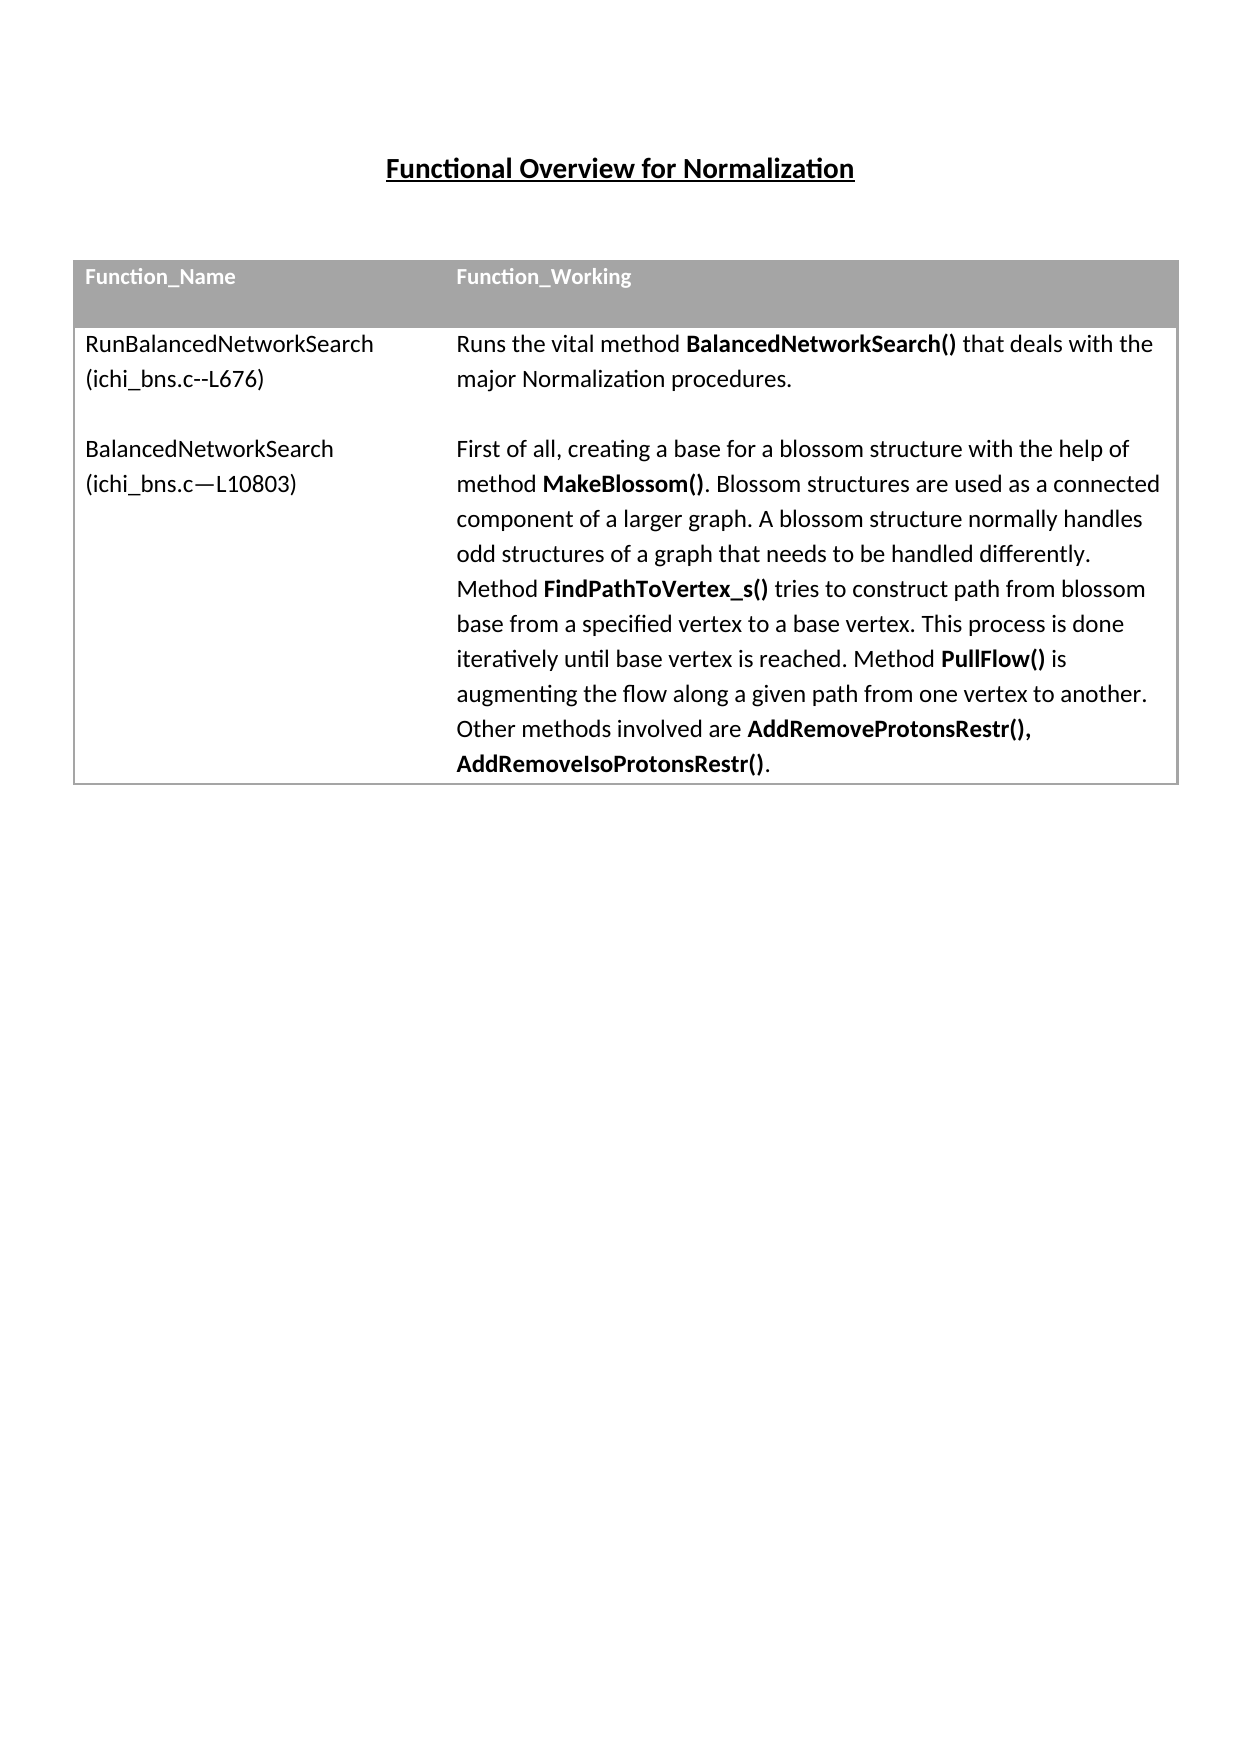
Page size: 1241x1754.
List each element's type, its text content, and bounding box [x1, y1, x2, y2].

text Functional Overview for Normalization [150, 150, 1090, 186]
table_cell Runs the vital method BalancedNetworkSearch() that deals with the major Normalization procedures. First of all, creating a base for a blossom structure with the help of method MakeBlossom(). Blossom structures are used as a connected component of a larger graph. A blossom structure normally handles odd structures of a graph that needs to be handled differently. Method FindPathToVertex_s() tries to construct path from blossom base from a specified vertex to a base vertex. This process is done iteratively until base vertex is reached. Method PullFlow() is augmenting the flow along a given path from one vertex to another. Other methods involved are AddRemoveProtonsRestr(), AddRemoveIsoProtonsRestr(). [445, 328, 1176, 783]
table_header Function_Name [75, 262, 445, 328]
table_cell RunBalancedNetworkSearch (ichi_bns.c--L676) BalancedNetworkSearch (ichi_bns.c—L10803) [75, 328, 445, 783]
table_header Function_Working [445, 262, 1176, 328]
